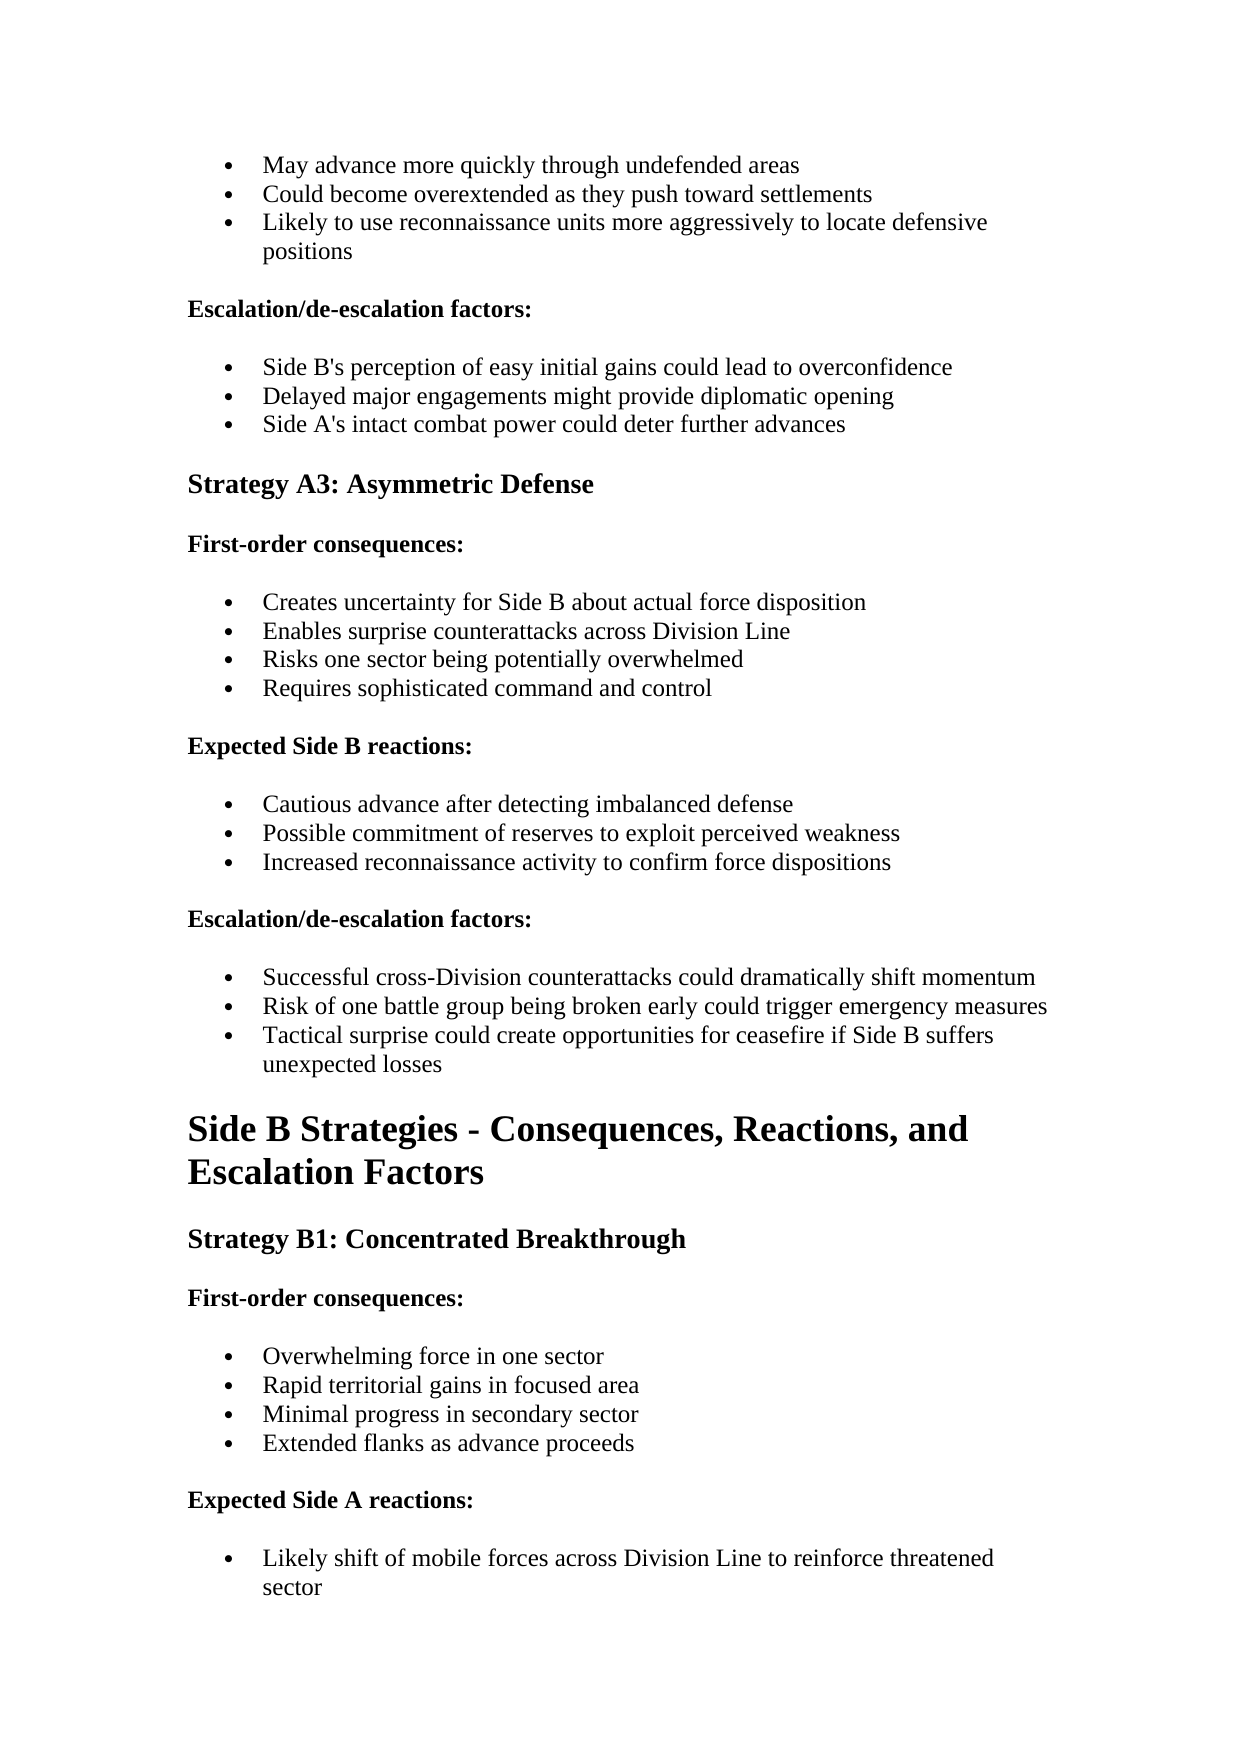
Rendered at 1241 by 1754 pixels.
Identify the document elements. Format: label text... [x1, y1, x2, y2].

list Requires sophisticated command and control [225, 673, 1053, 702]
list Delayed major engagements might provide diplomatic opening [225, 381, 1053, 409]
list Risk of one battle group being broken early could trigger emergency measures [225, 991, 1053, 1020]
text First-order consequences: [187, 529, 1053, 558]
text Strategy B1: Concentrated Breakthrough [187, 1222, 1053, 1254]
list Risks one sector being potentially overwhelmed [225, 644, 1053, 673]
list Side B's perception of easy initial gains could lead to overconfidence [225, 352, 1053, 381]
list Enables surprise counterattacks across Division Line [225, 616, 1053, 644]
text Side B Strategies - Consequences, Reactions, and Escalation Factors [187, 1107, 1053, 1193]
list Rapid territorial gains in focused area [225, 1370, 1053, 1399]
list May advance more quickly through undefended areas [225, 150, 1053, 179]
list Side A's intact combat power could deter further advances [225, 409, 1053, 438]
text Expected Side A reactions: [187, 1486, 1053, 1514]
list Extended flanks as advance proceeds [225, 1428, 1053, 1456]
list Successful cross-Division counterattacks could dramatically shift momentum [225, 962, 1053, 991]
text Escalation/de-escalation factors: [187, 294, 1053, 323]
text Expected Side B reactions: [187, 731, 1053, 760]
text Escalation/de-escalation factors: [187, 904, 1053, 933]
list Could become overextended as they push toward settlements [225, 179, 1053, 207]
list Increased reconnaissance activity to confirm force dispositions [225, 847, 1053, 875]
list Tactical surprise could create opportunities for ceasefire if Side B suffers unexpected losses [225, 1020, 1053, 1077]
list Likely shift of mobile forces across Division Line to reinforce threatened sector [225, 1543, 1053, 1601]
list Likely to use reconnaissance units more aggressively to locate defensive positions [225, 207, 1053, 265]
list Overwhelming force in one sector [225, 1341, 1053, 1370]
text First-order consequences: [187, 1283, 1053, 1312]
list Creates uncertainty for Side B about actual force disposition [225, 587, 1053, 616]
list Possible commitment of reserves to exploit perceived weakness [225, 818, 1053, 847]
text Strategy A3: Asymmetric Defense [187, 467, 1053, 500]
list Cautious advance after detecting imbalanced defense [225, 789, 1053, 818]
list Minimal progress in secondary sector [225, 1399, 1053, 1428]
